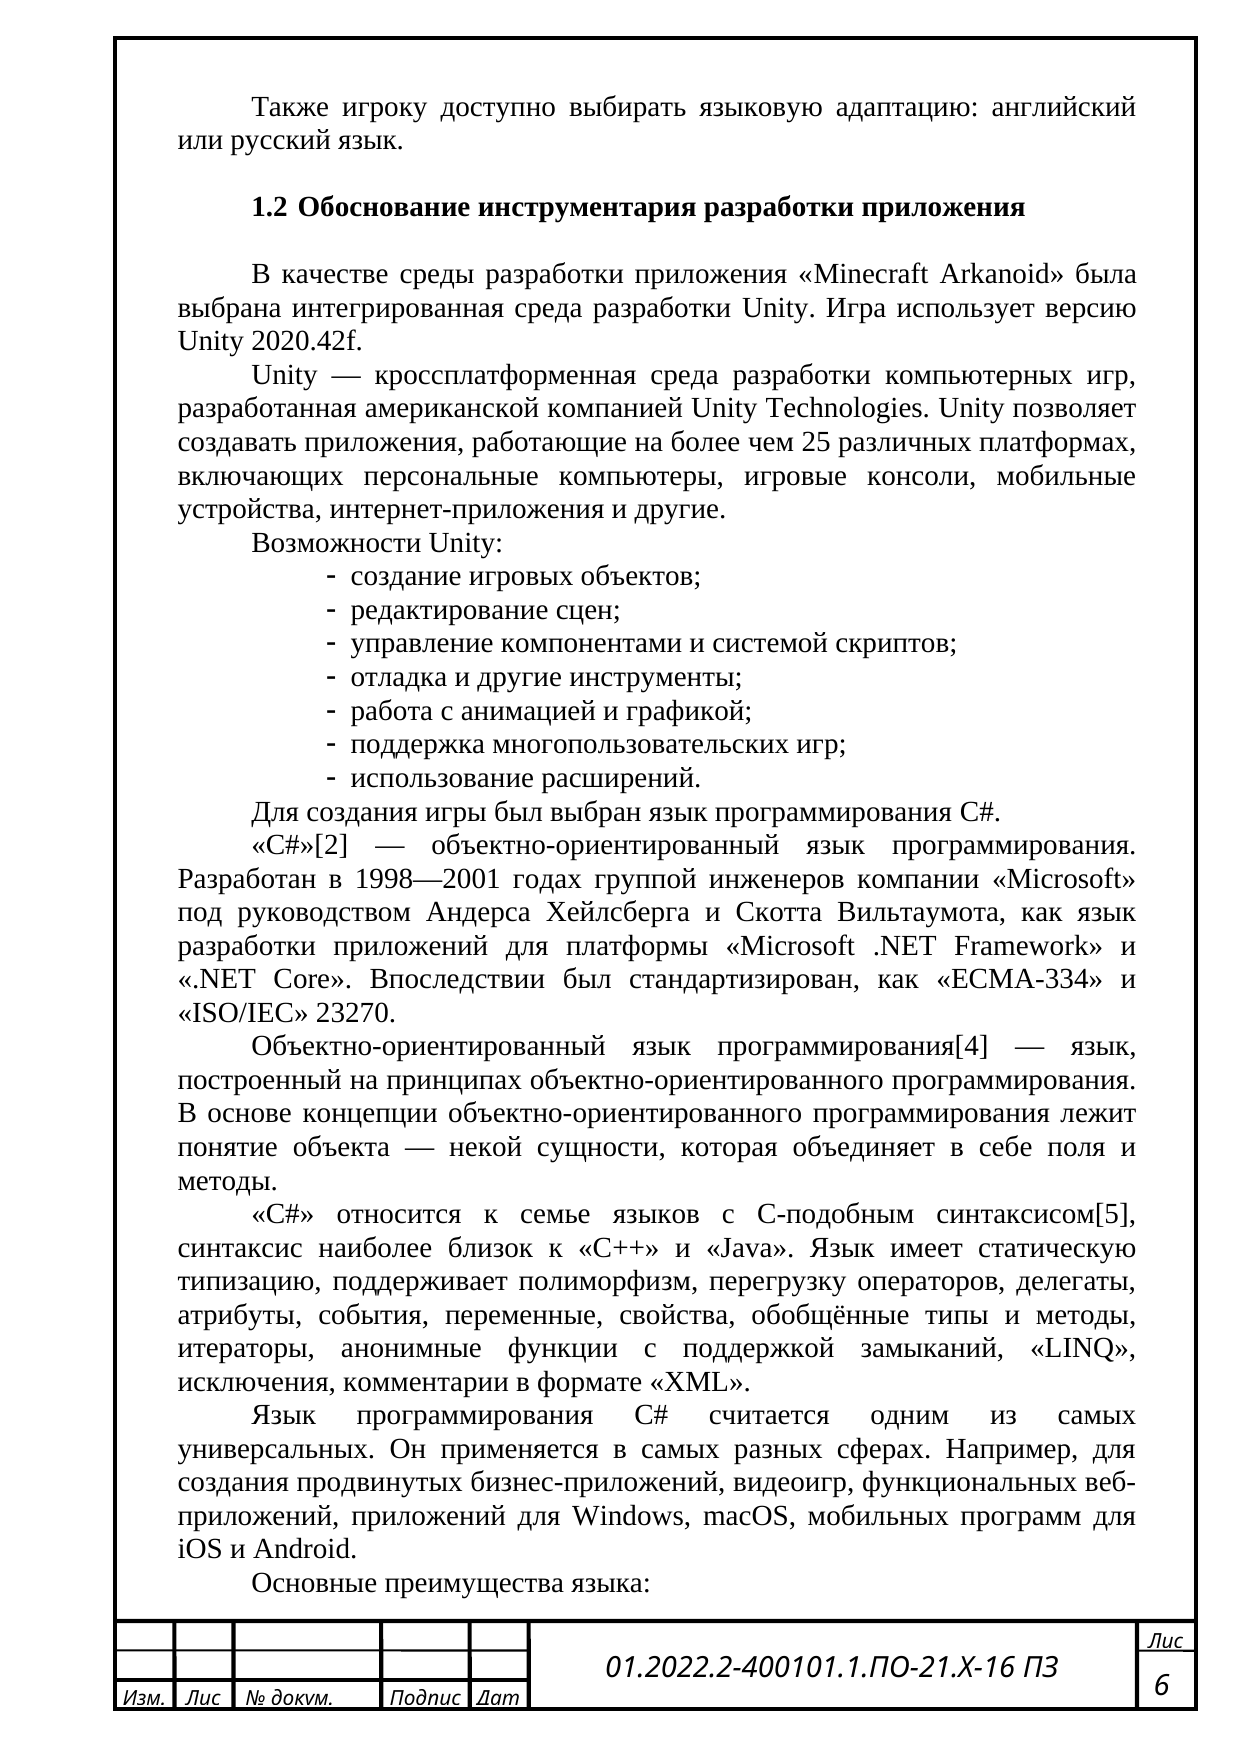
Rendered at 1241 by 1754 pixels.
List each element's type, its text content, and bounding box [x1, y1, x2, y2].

list поддержка многопользовательских игр; [252, 726, 1167, 760]
list использование расширений. [252, 760, 1167, 794]
list управление компонентами и системой скриптов; [252, 626, 1167, 659]
list отладка и другие инструменты; [252, 659, 1167, 693]
text Основные преимущества языка: [177, 1565, 1137, 1599]
text Unity — кроссплатформенная среда разработки компьютерных игр, разработанная американской компанией Unity Technologies. Unity позволяет создавать приложения, работающие на более чем 25 различных платформах, включающих персональные компьютеры, игровые консоли, мобильные устройства, интернет-приложения и другие. [177, 357, 1137, 525]
text «C#»[2] — объектно-ориентированный язык программирования. Разработан в 1998—2001 годах группой инженеров компании «Microsoft» под руководством Андерса Хейлсберга и Скотта Вильтаумота, как язык разработки приложений для платформы «Microsoft .NET Framework» и «.NET Core». Впоследствии был стандартизирован, как «ECMA-334» и «ISO/IEC» 23270. [177, 827, 1137, 1028]
list работа с анимацией и графикой; [252, 693, 1167, 726]
text «C#» относится к семье языков с C-подобным синтаксисом[5], синтаксис наиболее близок к «C++» и «Java». Язык имеет статическую типизацию, поддерживает полиморфизм, перегрузку операторов, делегаты, атрибуты, события, переменные, свойства, обобщённые типы и методы, итераторы, анонимные функции с поддержкой замыканий, «LINQ», исключения, комментарии в формате «XML». [177, 1196, 1137, 1397]
text Объектно-ориентированный язык программирования[4] — язык, построенный на принципах объектно-ориентированного программирования. В основе концепции объектно-ориентированного программирования лежит понятие объекта — некой сущности, которая объединяет в себе поля и методы. [177, 1028, 1137, 1196]
text В качестве среды разработки приложения «Minecraft Arkanoid» была выбрана интегрированная среда разработки Unity. Игра использует версию Unity 2020.42f. [177, 256, 1137, 357]
list создание игровых объектов; [252, 558, 1167, 592]
list редактирование сцен; [252, 592, 1167, 626]
text Возможности Unity: [177, 525, 1137, 558]
text Язык программирования C# считается одним из самых универсальных. Он применяется в самых разных сферах. Например, для создания продвинутых бизнес-приложений, видеоигр, функциональных веб-приложений, приложений для Windows, macOS, мобильных программ для iOS и Android. [177, 1397, 1137, 1565]
list Обоснование инструментария разработки приложения [251, 189, 1167, 223]
text Также игроку доступно выбирать языковую адаптацию: английский или русский язык. [177, 89, 1137, 156]
text Для создания игры был выбран язык программирования C#. [177, 794, 1137, 827]
